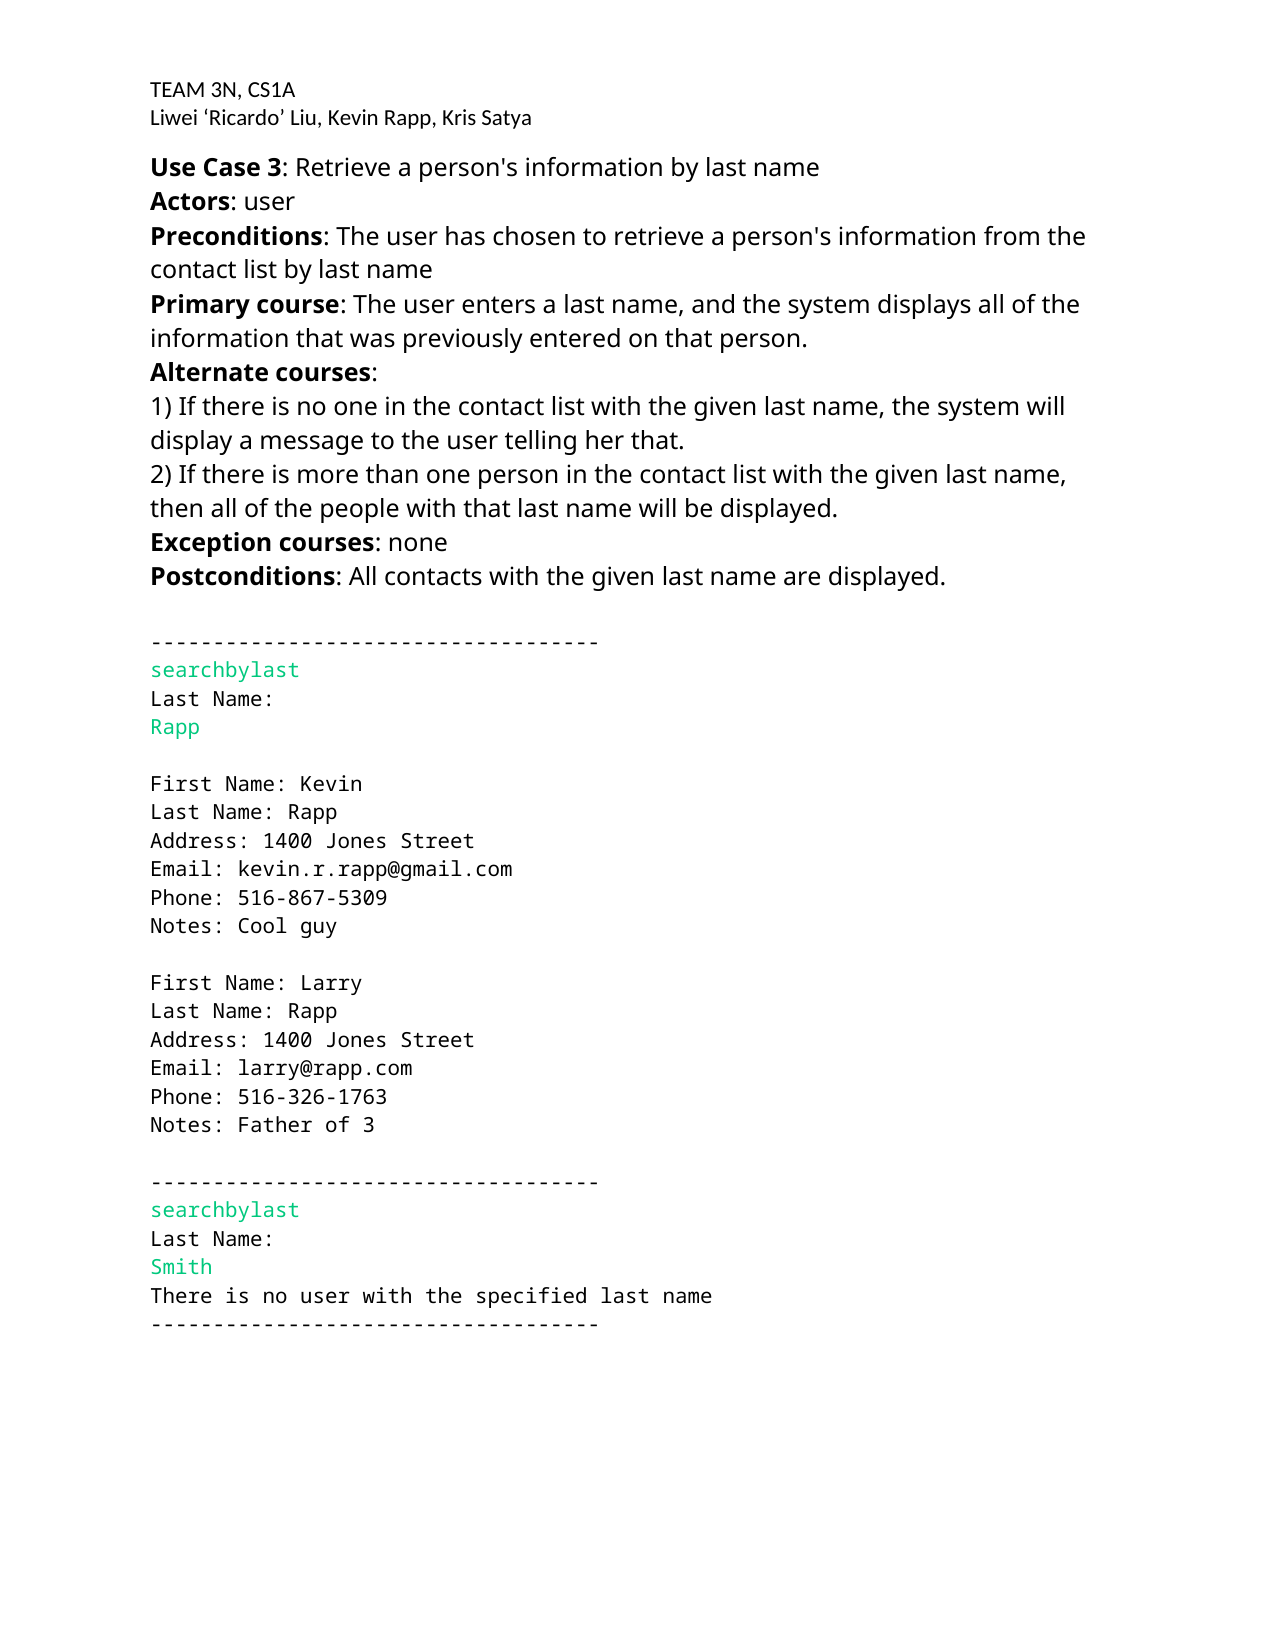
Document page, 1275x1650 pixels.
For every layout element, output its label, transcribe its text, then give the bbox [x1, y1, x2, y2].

text Last Name: [150, 1224, 1125, 1252]
text ------------------------------------ [150, 1309, 1125, 1338]
text searchbylast [150, 655, 1125, 684]
text Notes: Cool guy [150, 911, 1125, 940]
text Primary course: The user enters a last name, and the system displays all of the information that was previously entered on that person. [150, 286, 1125, 354]
text Last Name: Rapp [150, 797, 1125, 826]
text Last Name: Rapp [150, 997, 1125, 1025]
text 2) If there is more than one person in the contact list with the given last name, then all of the people with that last name will be displayed. [150, 457, 1125, 525]
text Notes: Father of 3 [150, 1110, 1125, 1139]
text Alternate courses: [150, 354, 1125, 388]
text Preconditions: The user has chosen to retrieve a person's information from the contact list by last name [150, 218, 1125, 286]
text Phone: 516-867-5309 [150, 883, 1125, 911]
text Smith [150, 1252, 1125, 1281]
text Use Case 3: Retrieve a person's information by last name [150, 150, 1125, 184]
text Last Name: [150, 684, 1125, 712]
text First Name: Larry [150, 968, 1125, 997]
text ------------------------------------ [150, 1167, 1125, 1196]
text Postconditions: All contacts with the given last name are displayed. [150, 559, 1125, 593]
text searchbylast [150, 1196, 1125, 1224]
text There is no user with the specified last name [150, 1281, 1125, 1309]
text Address: 1400 Jones Street [150, 1025, 1125, 1053]
text Actors: user [150, 184, 1125, 218]
text Email: larry@rapp.com [150, 1053, 1125, 1082]
text Rapp [150, 712, 1125, 741]
text Phone: 516-326-1763 [150, 1082, 1125, 1110]
text Address: 1400 Jones Street [150, 826, 1125, 854]
text 1) If there is no one in the contact list with the given last name, the system will display a message to the user telling her that. [150, 388, 1125, 457]
text ------------------------------------ [150, 627, 1125, 655]
text First Name: Kevin [150, 769, 1125, 797]
text Email: kevin.r.rapp@gmail.com [150, 854, 1125, 883]
text Exception courses: none [150, 525, 1125, 559]
